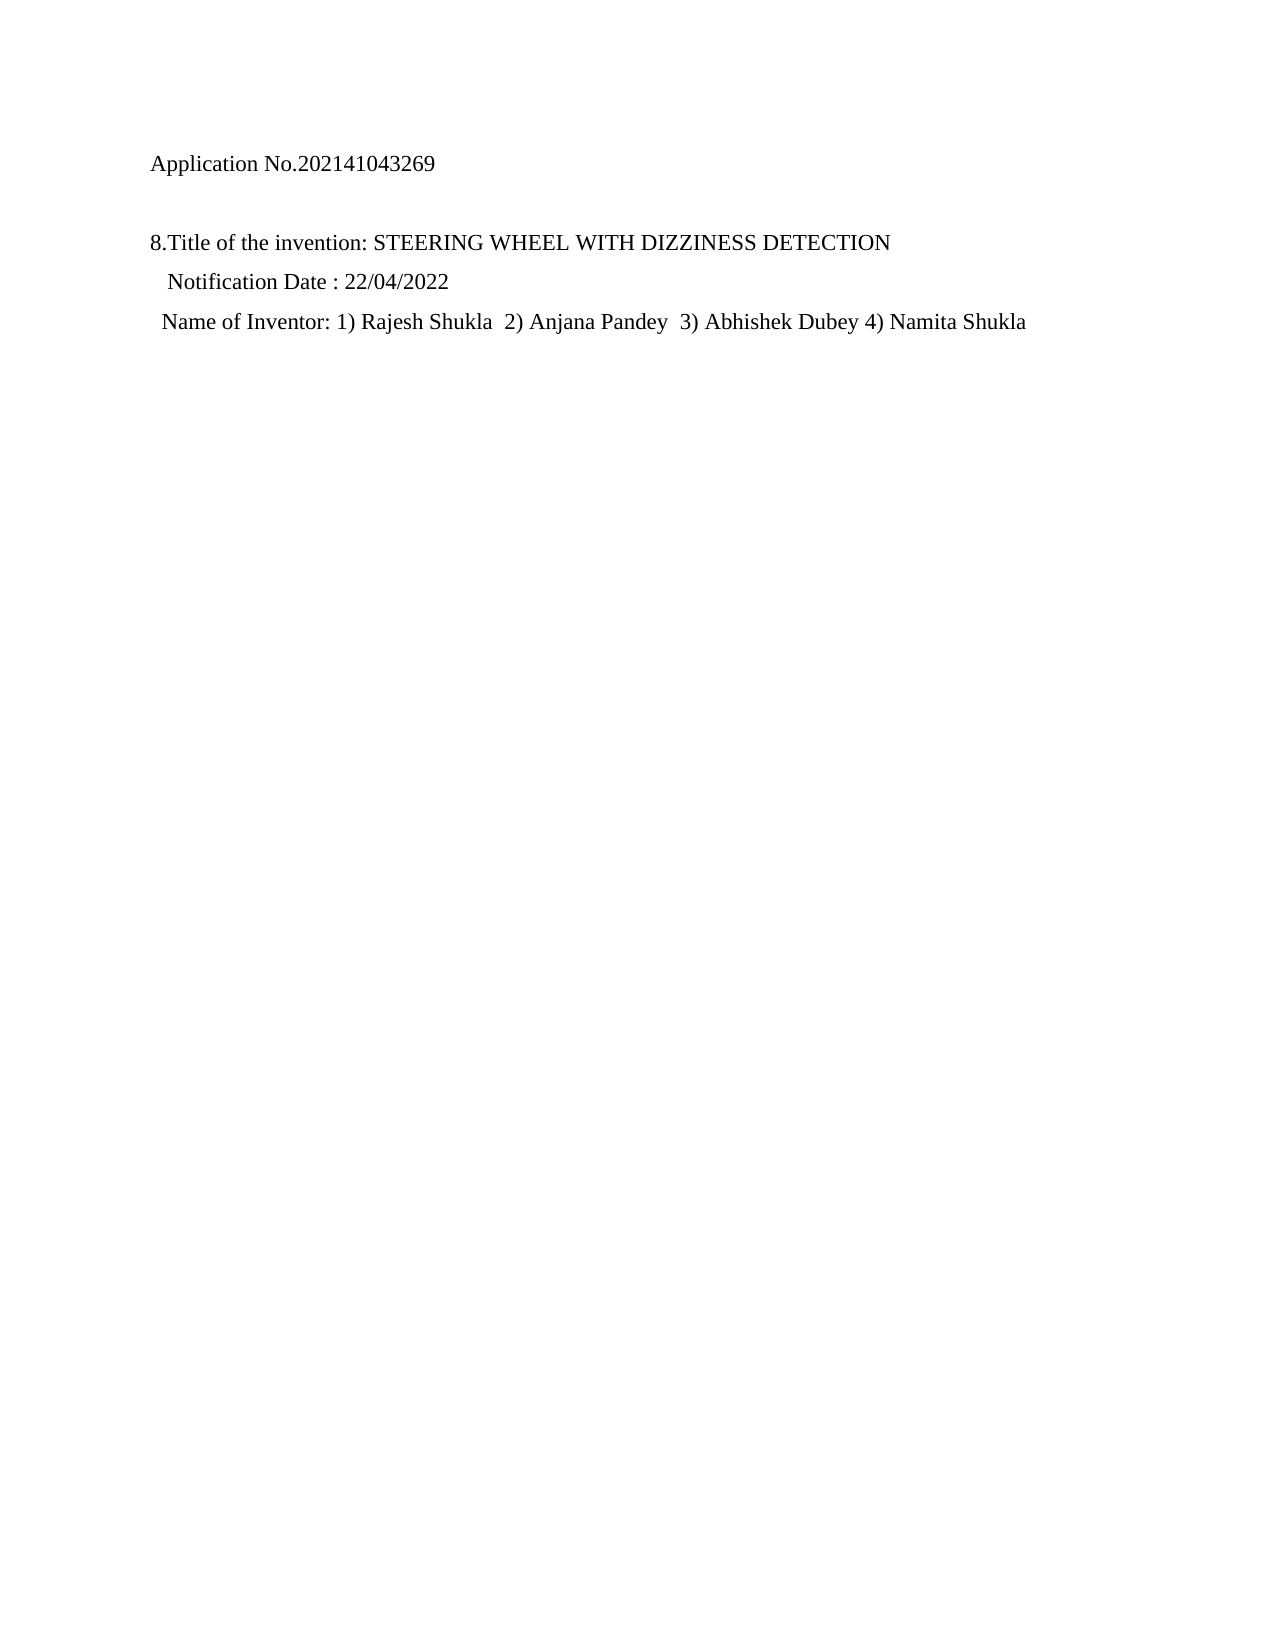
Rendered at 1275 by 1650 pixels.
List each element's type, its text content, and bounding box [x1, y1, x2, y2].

text 8.Title of the invention: STEERING WHEEL WITH DIZZINESS DETECTION [150, 229, 1125, 255]
text Notification Date : 22/04/2022 [150, 268, 1125, 295]
text Application No.202141043269 [150, 150, 1125, 176]
text Name of Inventor: 1) Rajesh Shukla 2) Anjana Pandey 3) Abhishek Dubey 4) Namita Shukla [150, 308, 1125, 334]
